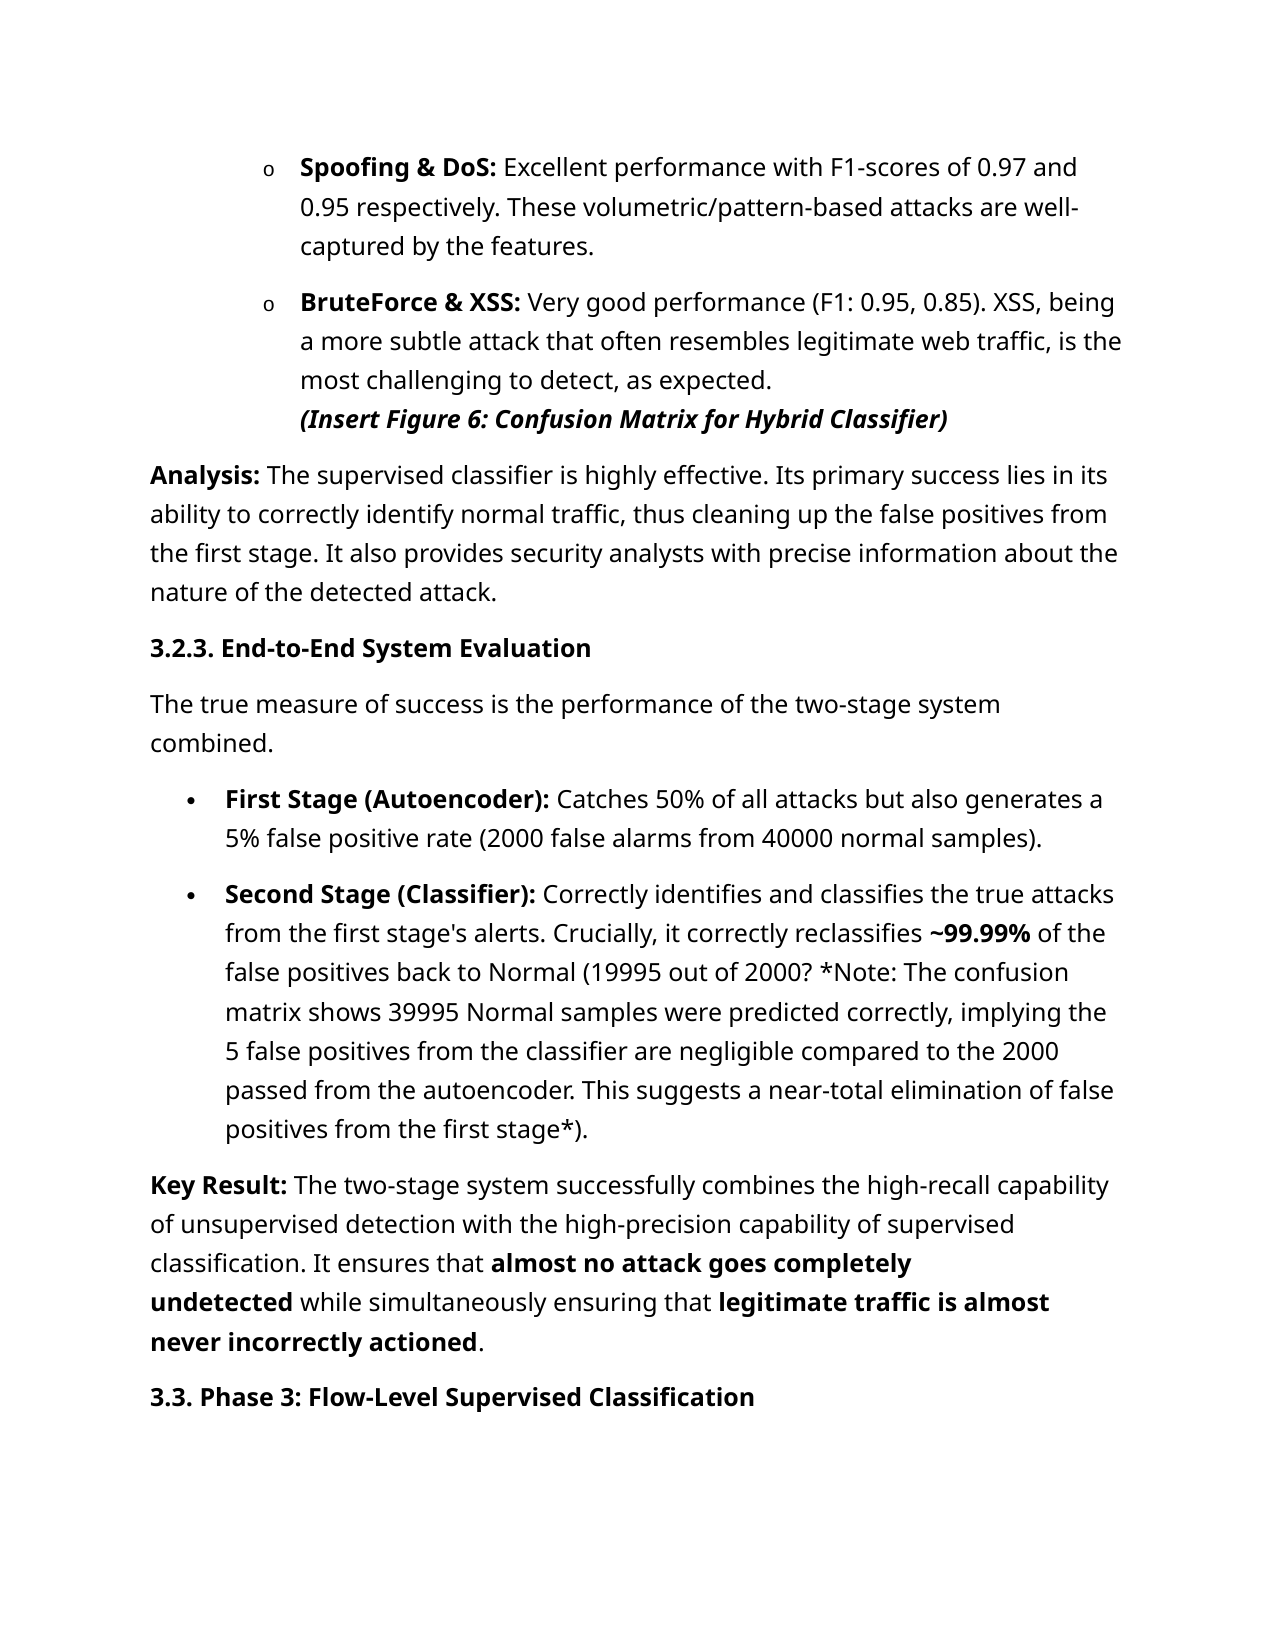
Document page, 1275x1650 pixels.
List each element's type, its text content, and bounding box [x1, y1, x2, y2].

list Second Stage (Classifier): Correctly identifies and classifies the true attacks from the first stage's alerts. Crucially, it correctly reclassifies ~99.99% of the false positives back to Normal (19995 out of 2000? *Note: The confusion matrix shows 39995 Normal samples were predicted correctly, implying the 5 false positives from the classifier are negligible compared to the 2000 passed from the autoencoder. This suggests a near-total elimination of false positives from the first stage*). [187, 877, 1125, 1146]
text 3.2.3. End-to-End System Evaluation [150, 631, 1125, 665]
list BruteForce & XSS: Very good performance (F1: 0.95, 0.85). XSS, being a more subtle attack that often resembles legitimate web traffic, is the most challenging to detect, as expected. (Insert Figure 6: Confusion Matrix for Hybrid Classifier) [262, 284, 1125, 436]
text Analysis: The supervised classifier is highly effective. Its primary success lies in its ability to correctly identify normal traffic, thus cleaning up the false positives from the first stage. It also provides security analysts with precise information about the nature of the detected attack. [150, 457, 1125, 609]
text Key Result: The two-stage system successfully combines the high-recall capability of unsupervised detection with the high-precision capability of supervised classification. It ensures that almost no attack goes completely undetected while simultaneously ensuring that legitimate traffic is almost never incorrectly actioned. [150, 1167, 1125, 1358]
list First Stage (Autoencoder): Catches 50% of all attacks but also generates a 5% false positive rate (2000 false alarms from 40000 normal samples). [187, 782, 1125, 855]
list Spoofing & DoS: Excellent performance with F1-scores of 0.97 and 0.95 respectively. These volumetric/pattern-based attacks are well-captured by the features. [262, 150, 1125, 262]
text 3.3. Phase 3: Flow-Level Supervised Classification [150, 1380, 1125, 1414]
text The true measure of success is the performance of the two-stage system combined. [150, 687, 1125, 760]
